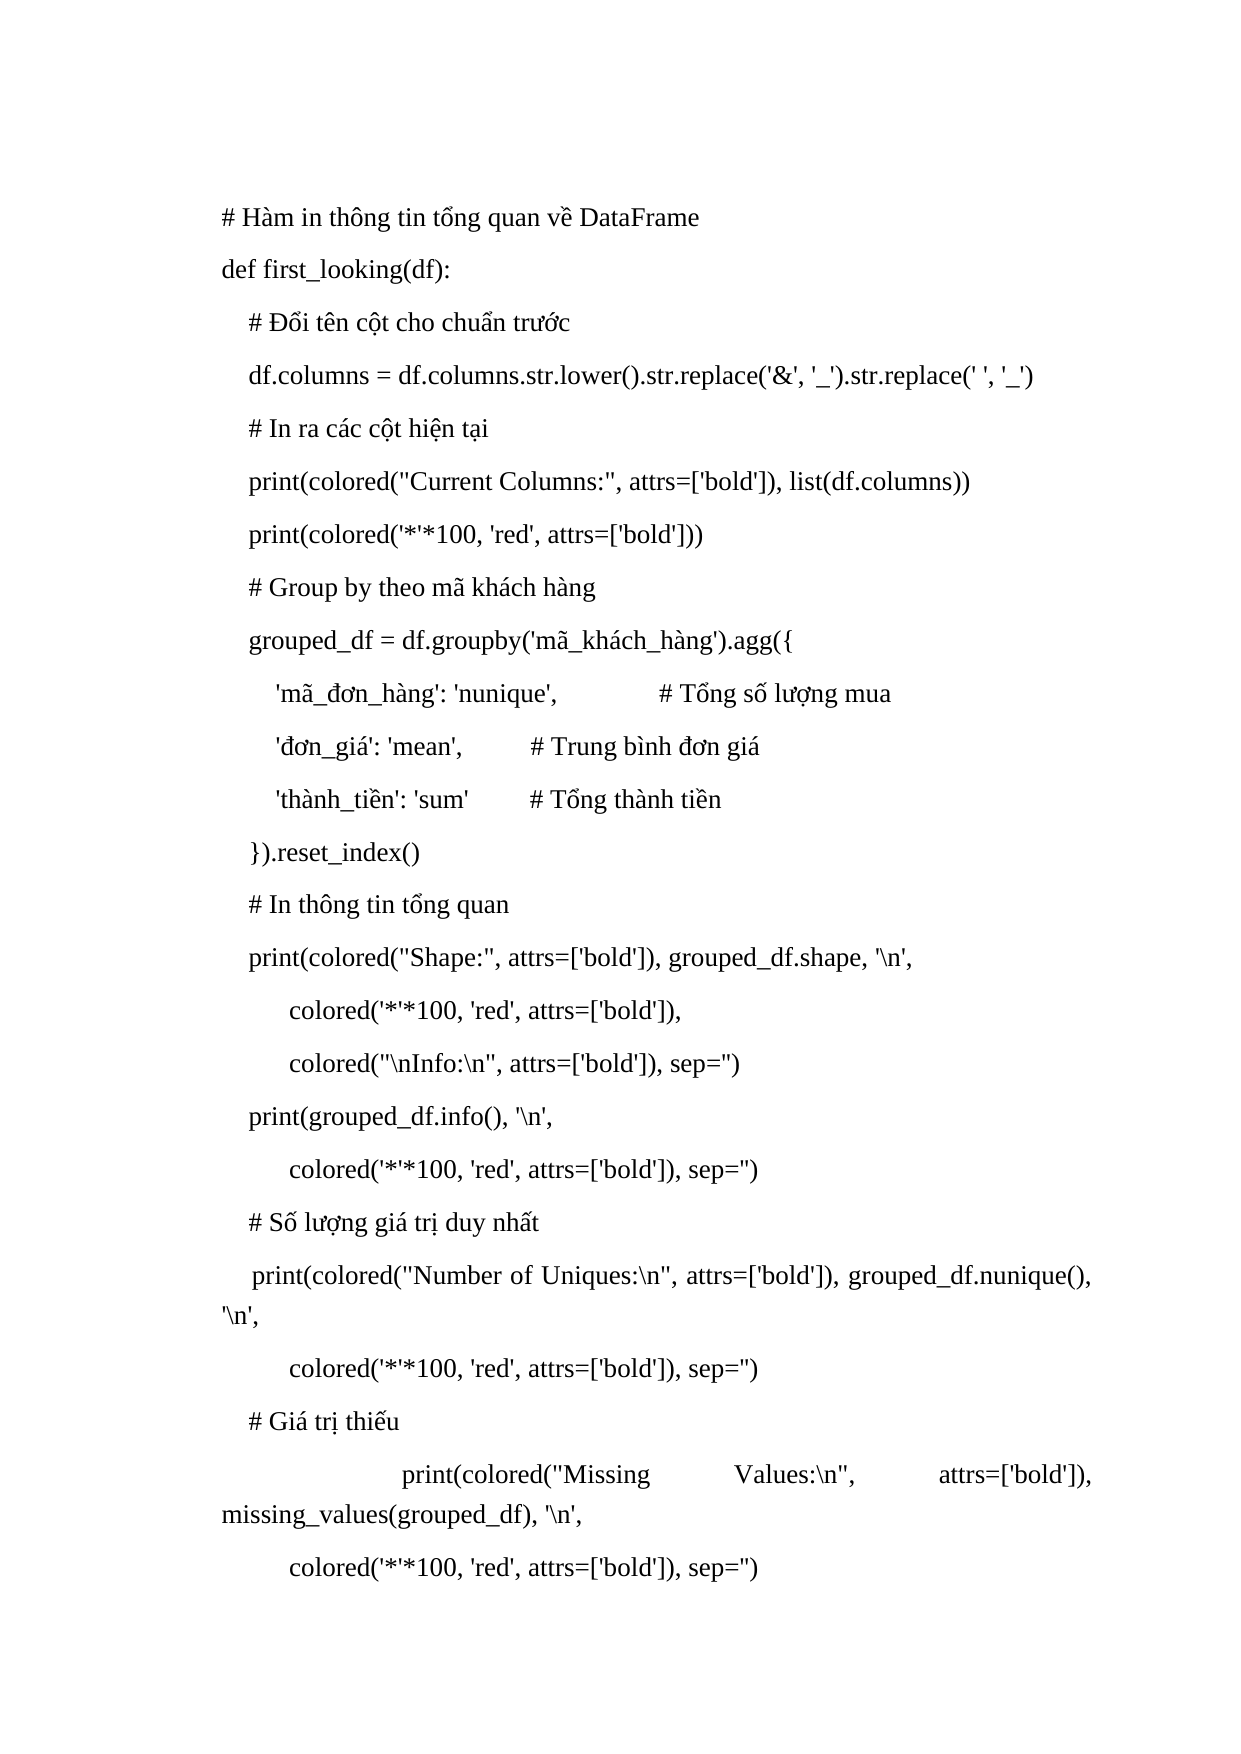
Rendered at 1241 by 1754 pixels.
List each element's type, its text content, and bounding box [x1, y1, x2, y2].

text def first_looking(df): [221, 253, 1092, 285]
text # Đổi tên cột cho chuẩn trước [221, 306, 1092, 338]
text df.columns = df.columns.str.lower().str.replace('&', '_').str.replace(' ', '_') [221, 359, 1092, 391]
text # In thông tin tổng quan [221, 888, 1092, 920]
text print(colored("Missing Values:\n", attrs=['bold']), missing_values(grouped_df), '\n', [221, 1458, 1092, 1530]
text # Group by theo mã khách hàng [221, 571, 1092, 602]
text print(colored("Current Columns:", attrs=['bold']), list(df.columns)) [221, 465, 1092, 496]
text 'đơn_giá': 'mean', # Trung bình đơn giá [221, 730, 1092, 761]
text # Hàm in thông tin tổng quan về DataFrame [221, 201, 1092, 232]
text grouped_df = df.groupby('mã_khách_hàng').agg({ [221, 624, 1092, 655]
text # Số lượng giá trị duy nhất [221, 1206, 1092, 1237]
text print(colored('*'*100, 'red', attrs=['bold'])) [221, 518, 1092, 549]
text colored('*'*100, 'red', attrs=['bold']), [221, 994, 1092, 1026]
text }).reset_index() [221, 836, 1092, 867]
text print(colored("Number of Uniques:\n", attrs=['bold']), grouped_df.nunique(), '\n', [221, 1259, 1092, 1331]
text colored('*'*100, 'red', attrs=['bold']), sep='') [221, 1153, 1092, 1184]
text # Giá trị thiếu [221, 1405, 1092, 1436]
text colored("\nInfo:\n", attrs=['bold']), sep='') [221, 1047, 1092, 1078]
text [221, 1551, 1092, 1583]
text 'mã_đơn_hàng': 'nunique', # Tổng số lượng mua [221, 677, 1092, 708]
text print(colored("Shape:", attrs=['bold']), grouped_df.shape, '\n', [221, 941, 1092, 973]
text print(grouped_df.info(), '\n', [221, 1100, 1092, 1131]
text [221, 1352, 1092, 1383]
text 'thành_tiền': 'sum' # Tổng thành tiền [221, 783, 1092, 814]
text # In ra các cột hiện tại [221, 412, 1092, 443]
